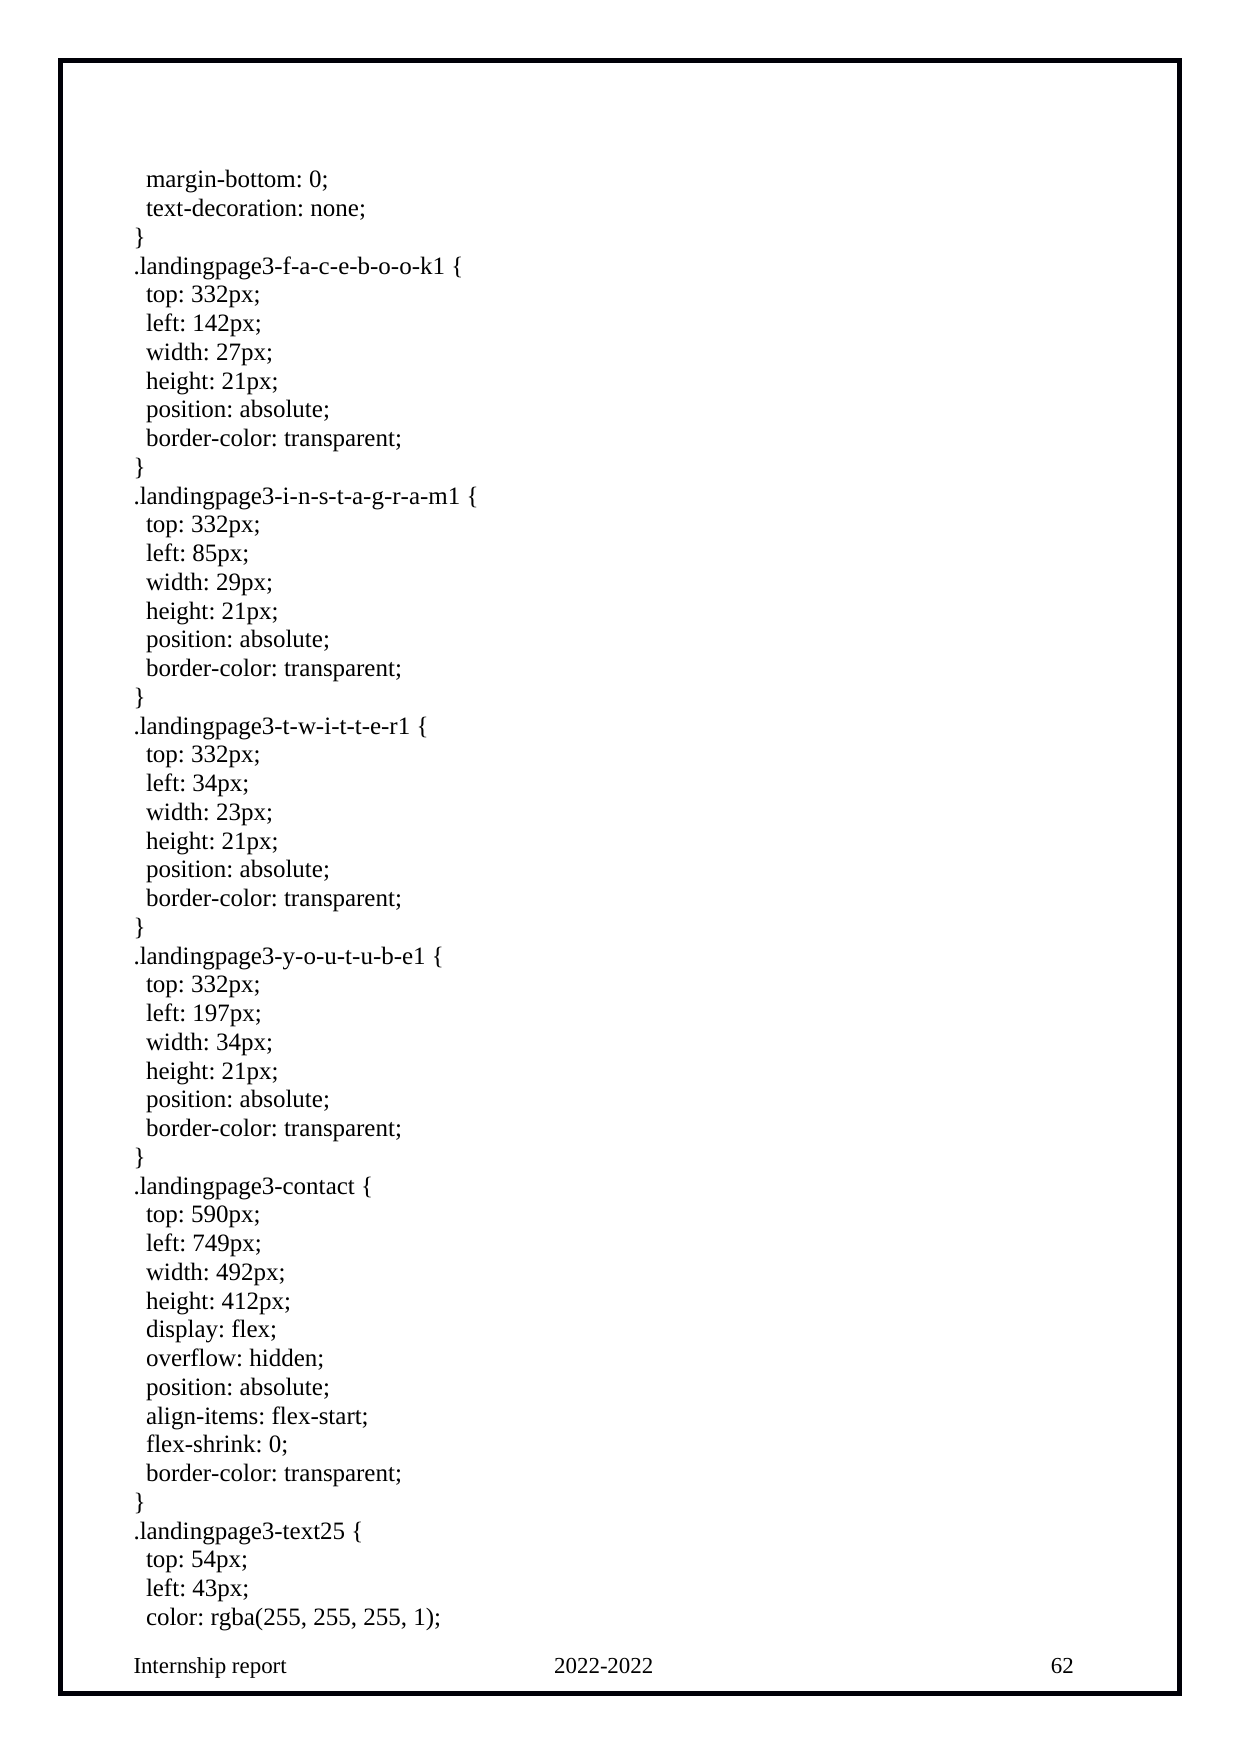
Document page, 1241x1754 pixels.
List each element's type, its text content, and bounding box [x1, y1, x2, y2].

text position: absolute; [133, 1084, 1113, 1113]
text .landingpage3-text25 { [133, 1516, 1113, 1544]
text height: 21px; [133, 826, 1113, 854]
text top: 332px; [133, 739, 1113, 768]
text position: absolute; [133, 854, 1113, 883]
text } [133, 1487, 1113, 1516]
text left: 43px; [133, 1573, 1113, 1602]
text display: flex; [133, 1314, 1113, 1343]
text overflow: hidden; [133, 1343, 1113, 1372]
text width: 29px; [133, 567, 1113, 596]
text height: 21px; [133, 1056, 1113, 1084]
text border-color: transparent; [133, 423, 1113, 452]
text position: absolute; [133, 1372, 1113, 1401]
text width: 23px; [133, 797, 1113, 826]
text left: 34px; [133, 768, 1113, 797]
text top: 332px; [133, 509, 1113, 538]
text .landingpage3-contact { [133, 1171, 1113, 1199]
text color: rgba(255, 255, 255, 1); [133, 1602, 1113, 1631]
text height: 21px; [133, 596, 1113, 624]
text position: absolute; [133, 394, 1113, 423]
text border-color: transparent; [133, 1458, 1113, 1487]
text border-color: transparent; [133, 883, 1113, 912]
text top: 332px; [133, 279, 1113, 308]
text } [133, 1142, 1113, 1171]
text .landingpage3-t-w-i-t-t-e-r1 { [133, 711, 1113, 739]
text width: 27px; [133, 337, 1113, 366]
text .landingpage3-y-o-u-t-u-b-e1 { [133, 941, 1113, 969]
text left: 749px; [133, 1228, 1113, 1257]
text position: absolute; [133, 624, 1113, 653]
text .landingpage3-i-n-s-t-a-g-r-a-m1 { [133, 481, 1113, 509]
text top: 54px; [133, 1544, 1113, 1573]
text top: 590px; [133, 1199, 1113, 1228]
text left: 197px; [133, 998, 1113, 1027]
text .landingpage3-f-a-c-e-b-o-o-k1 { [133, 251, 1113, 279]
text border-color: transparent; [133, 1113, 1113, 1142]
text align-items: flex-start; [133, 1401, 1113, 1429]
text } [133, 452, 1113, 481]
text } [133, 222, 1113, 251]
text height: 412px; [133, 1286, 1113, 1314]
text left: 142px; [133, 308, 1113, 337]
text top: 332px; [133, 969, 1113, 998]
text margin-bottom: 0; [133, 164, 1113, 193]
text } [133, 682, 1113, 711]
text width: 34px; [133, 1027, 1113, 1056]
text height: 21px; [133, 366, 1113, 394]
text left: 85px; [133, 538, 1113, 567]
text } [133, 912, 1113, 941]
text flex-shrink: 0; [133, 1429, 1113, 1458]
text text-decoration: none; [133, 193, 1113, 222]
text width: 492px; [133, 1257, 1113, 1286]
text border-color: transparent; [133, 653, 1113, 682]
